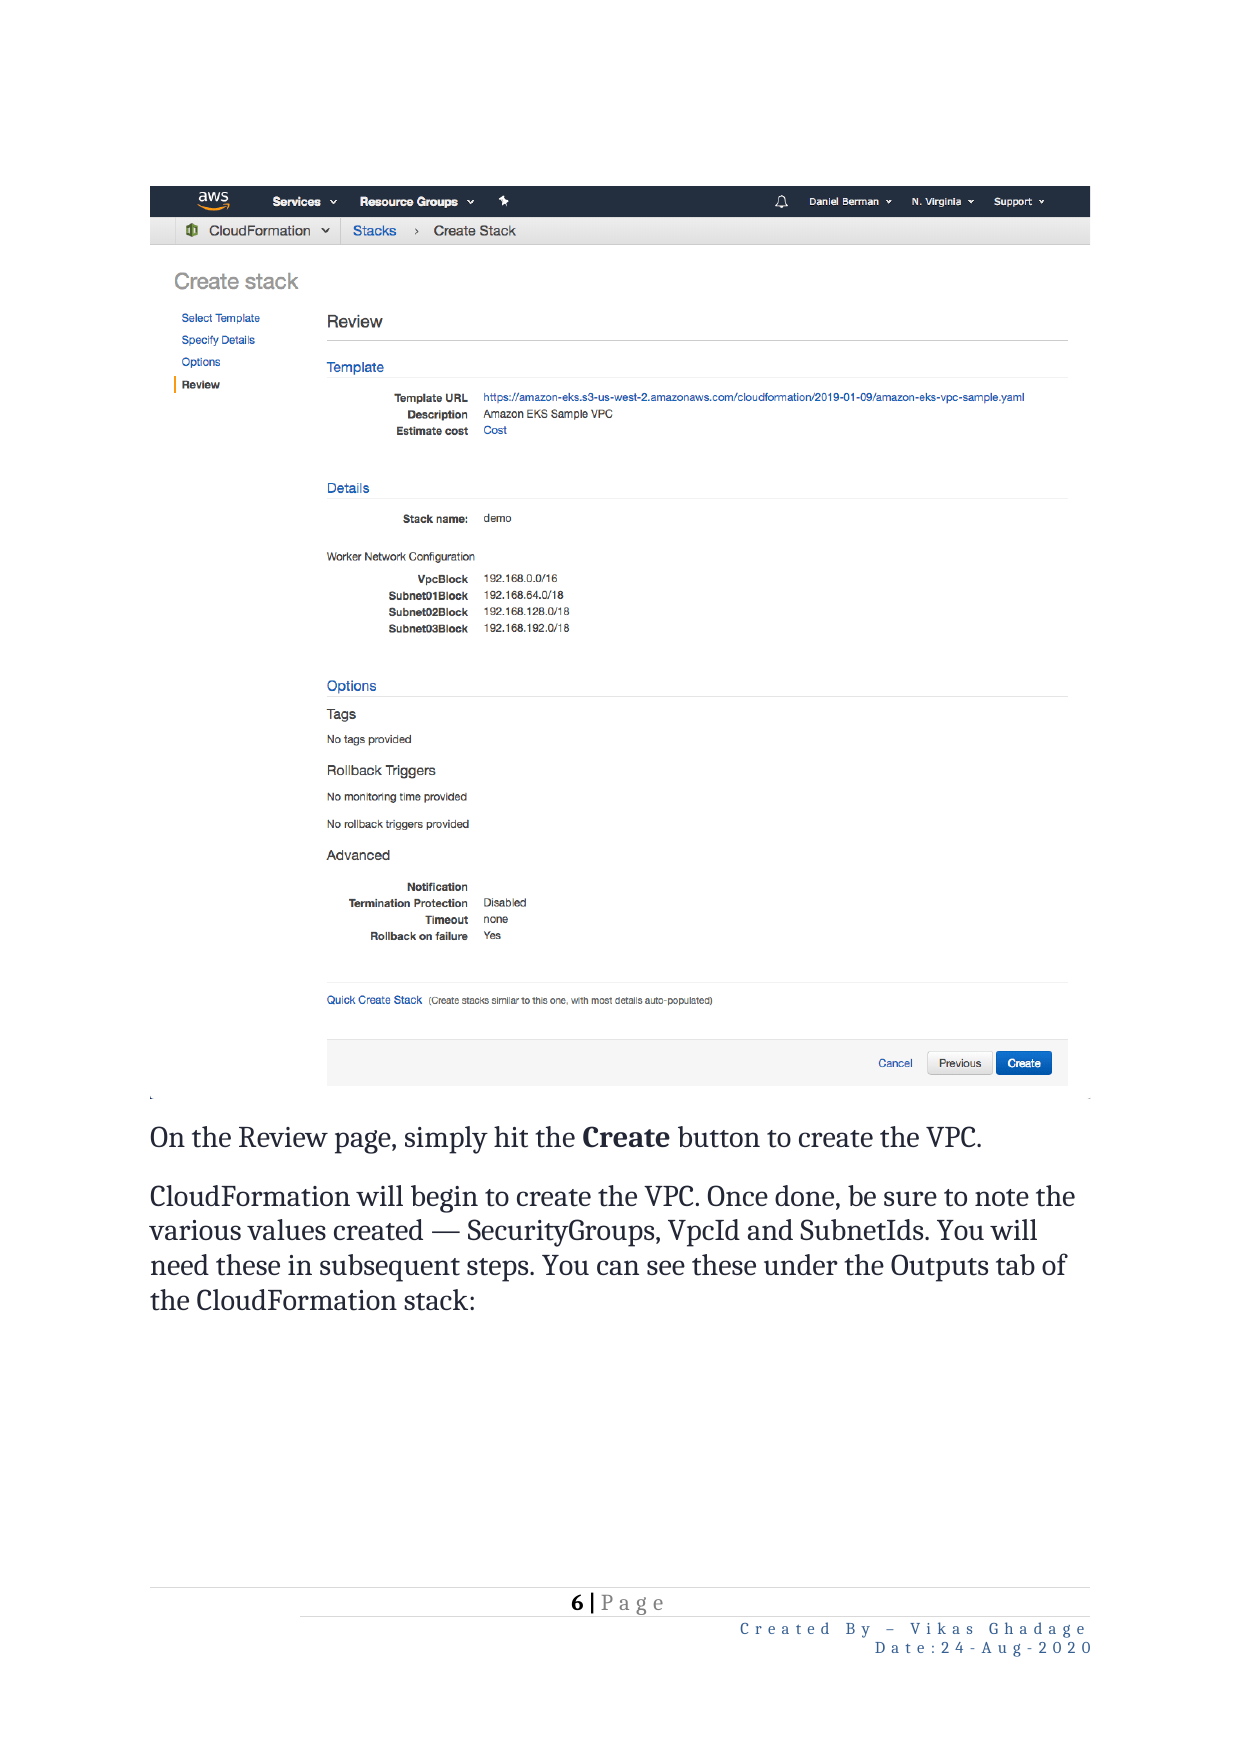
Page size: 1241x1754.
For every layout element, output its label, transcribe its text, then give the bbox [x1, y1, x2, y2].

text CloudFormation will begin to create the VPC. Once done, be sure to note the various values created — SecurityGroups, VpcId and SubnetIds. You will need these in subsequent steps. You can see these under the Outputs tab of the CloudFormation stack: [150, 1179, 1090, 1318]
text On the Review page, simply hit the Create button to create the VPC. [150, 1121, 1090, 1155]
picture [150, 186, 1091, 1099]
